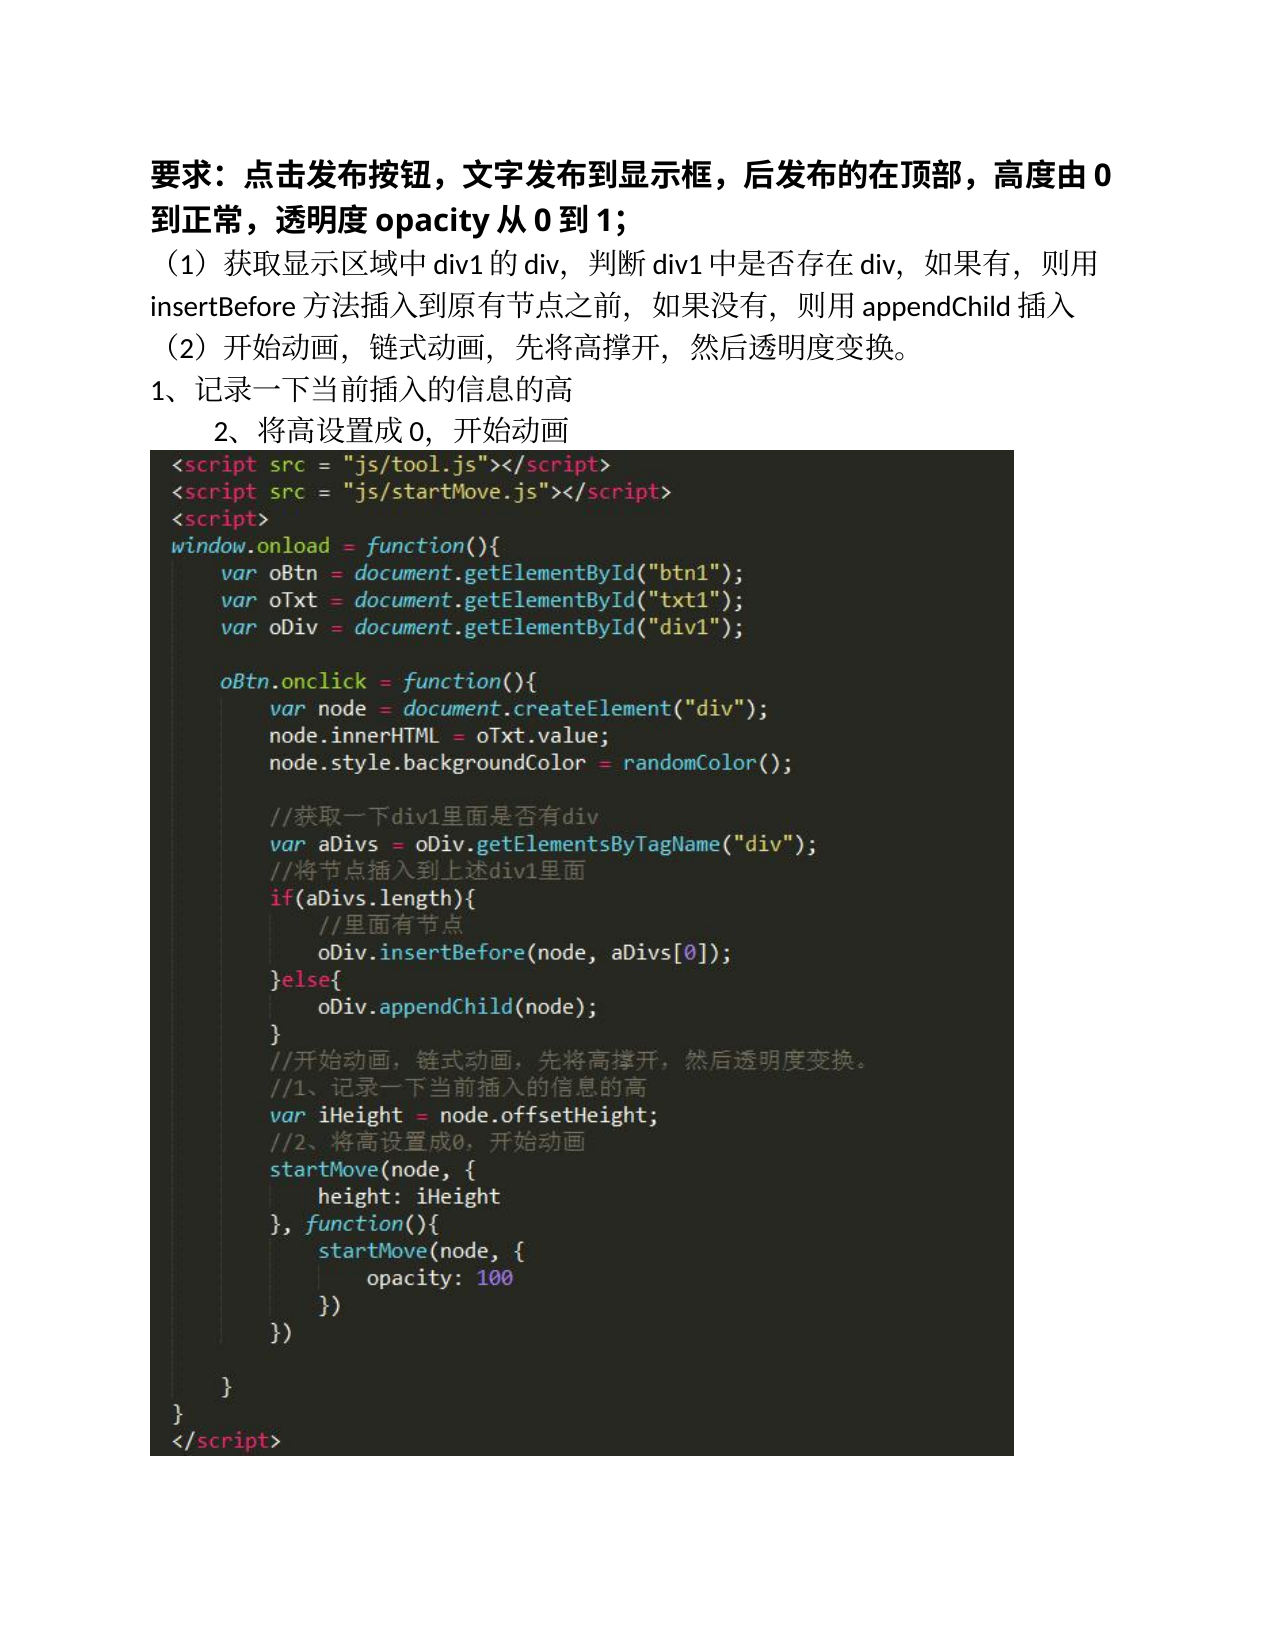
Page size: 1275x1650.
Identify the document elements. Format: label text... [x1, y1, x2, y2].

text 1、记录一下当前插入的信息的高 [150, 366, 1125, 408]
text （2）开始动画，链式动画，先将高撑开，然后透明度变换。 [150, 324, 1125, 366]
text 2、将高设置成0，开始动画 [150, 408, 1125, 450]
picture [150, 450, 1014, 1456]
text （1）获取显示区域中div1的div，判断div1中是否存在div，如果有，则用insertBefore方法插入到原有节点之前，如果没有，则用appendChild插入 [150, 241, 1125, 324]
